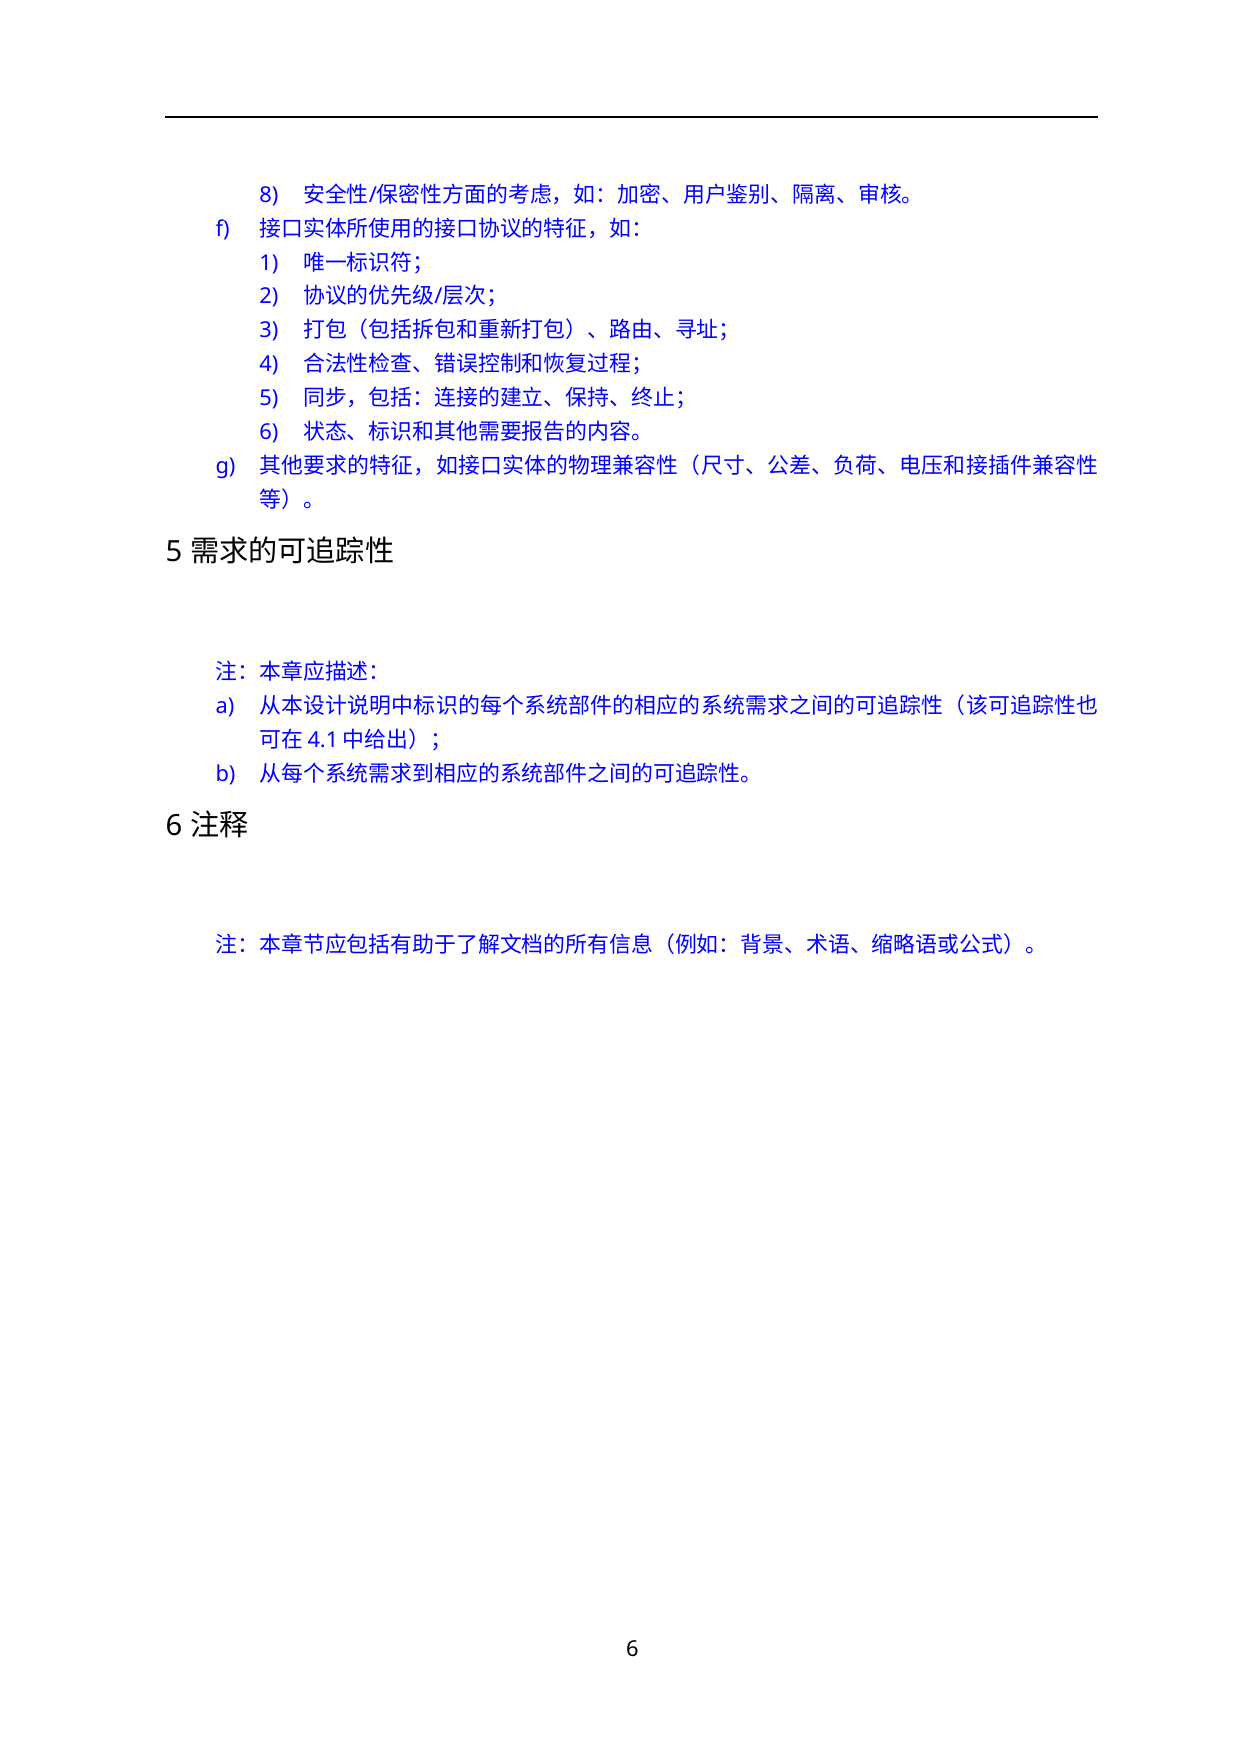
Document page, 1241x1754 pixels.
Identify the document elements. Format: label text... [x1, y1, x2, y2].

text 需求的可追踪性 [165, 515, 1098, 583]
list 合法性检查、错误控制和恢复过程； [259, 345, 1098, 379]
list 同步，包括：连接的建立、保持、终止； [259, 379, 1098, 413]
list 打包（包括拆包和重新打包）、路由、寻址； [259, 311, 1098, 345]
text 注：本章应描述： [165, 653, 1098, 687]
list 从本设计说明中标识的每个系统部件的相应的系统需求之间的可追踪性（该可追踪性也可在4.1中给出）； [215, 687, 1098, 754]
list 其他要求的特征，如接口实体的物理兼容性（尺寸、公差、负荷、电压和接插件兼容性等）。 [215, 447, 1098, 515]
list 从每个系统需求到相应的系统部件之间的可追踪性。 [215, 754, 1098, 788]
text 注：本章节应包括有助于了解文档的所有信息（例如：背景、术语、缩略语或公式）。 [165, 926, 1098, 960]
list 状态、标识和其他需要报告的内容。 [259, 413, 1098, 447]
list 协议的优先级/层次； [259, 277, 1098, 311]
list 唯一标识符； [259, 243, 1098, 277]
list 接口实体所使用的接口协议的特征，如： [215, 209, 1098, 243]
text 注释 [165, 788, 1098, 856]
list 安全性/保密性方面的考虑，如：加密、用户鉴别、隔离、审核。 [259, 176, 1098, 209]
